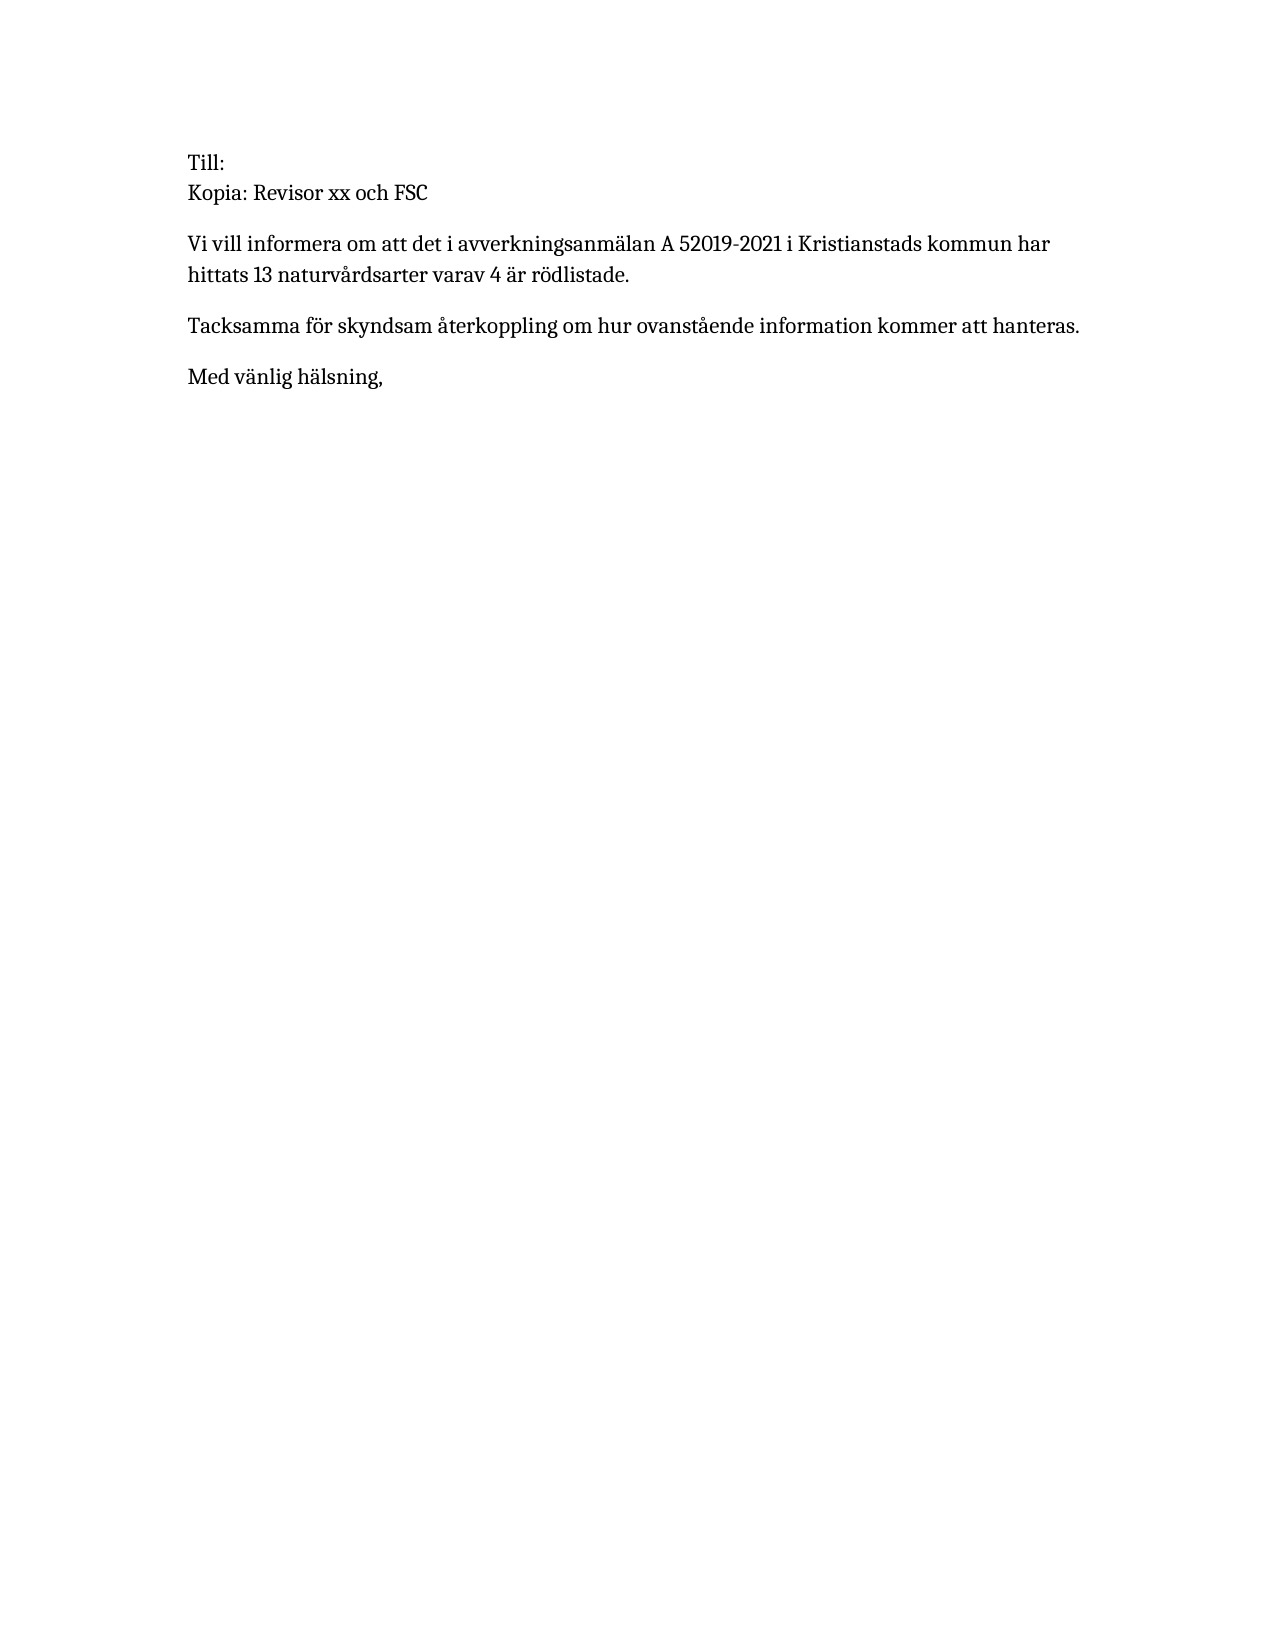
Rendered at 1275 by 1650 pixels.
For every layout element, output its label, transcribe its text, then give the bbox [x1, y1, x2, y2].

text Med vänlig hälsning, [187, 363, 1087, 420]
text Vi vill informera om att det i avverkningsanmälan A 52019-2021 i Kristianstads kommun har hittats 13 naturvårdsarter varav 4 är rödlistade. [187, 231, 1087, 288]
text Till: Kopia: Revisor xx och FSC [187, 150, 1087, 207]
text Tacksamma för skyndsam återkoppling om hur ovanstående information kommer att hanteras. [187, 312, 1087, 339]
